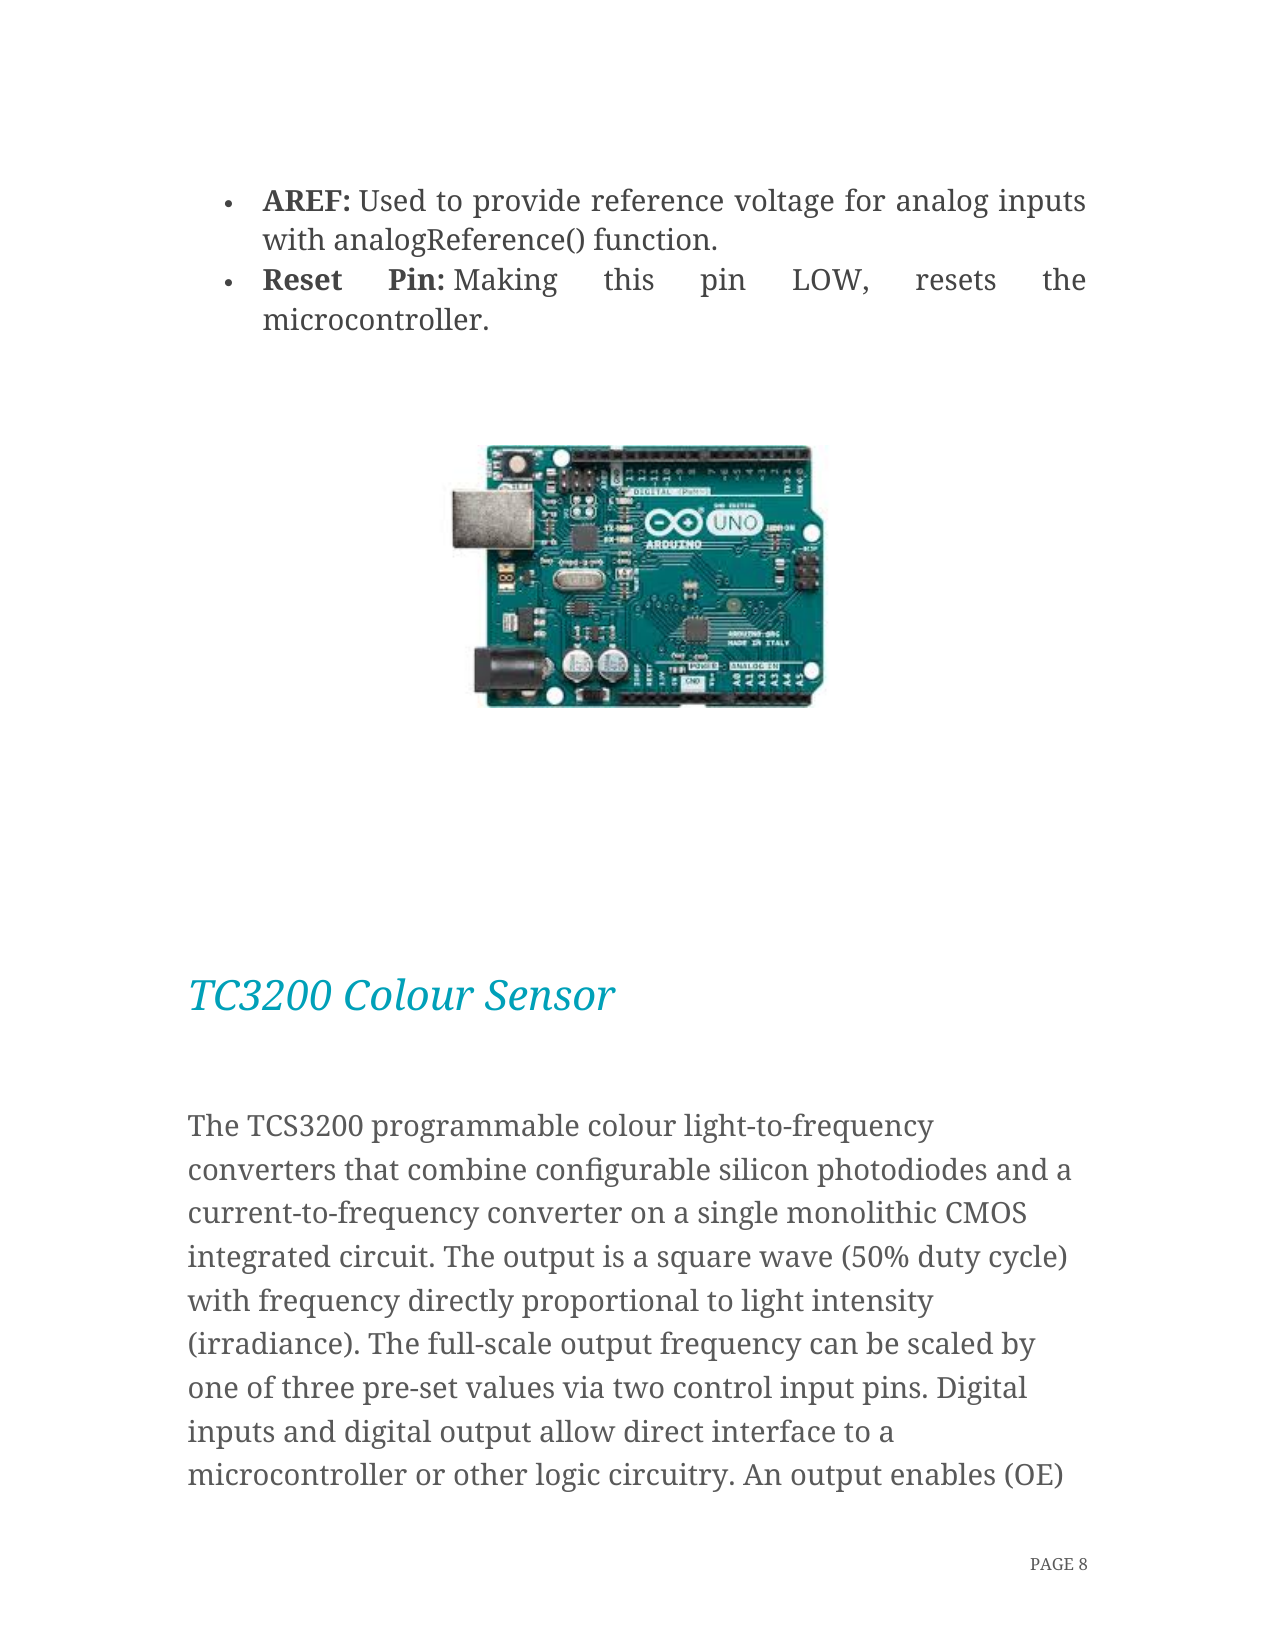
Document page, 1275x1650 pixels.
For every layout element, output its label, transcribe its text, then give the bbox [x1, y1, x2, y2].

picture [403, 445, 872, 708]
list AREF: Used to provide reference voltage for analog inputs with analogReference() function. [225, 180, 1087, 259]
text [187, 1105, 1087, 1494]
subtitle TC3200 Colour Sensor [187, 966, 1087, 1023]
list Reset Pin: Making this pin LOW, resets the microcontroller. [225, 259, 1087, 339]
